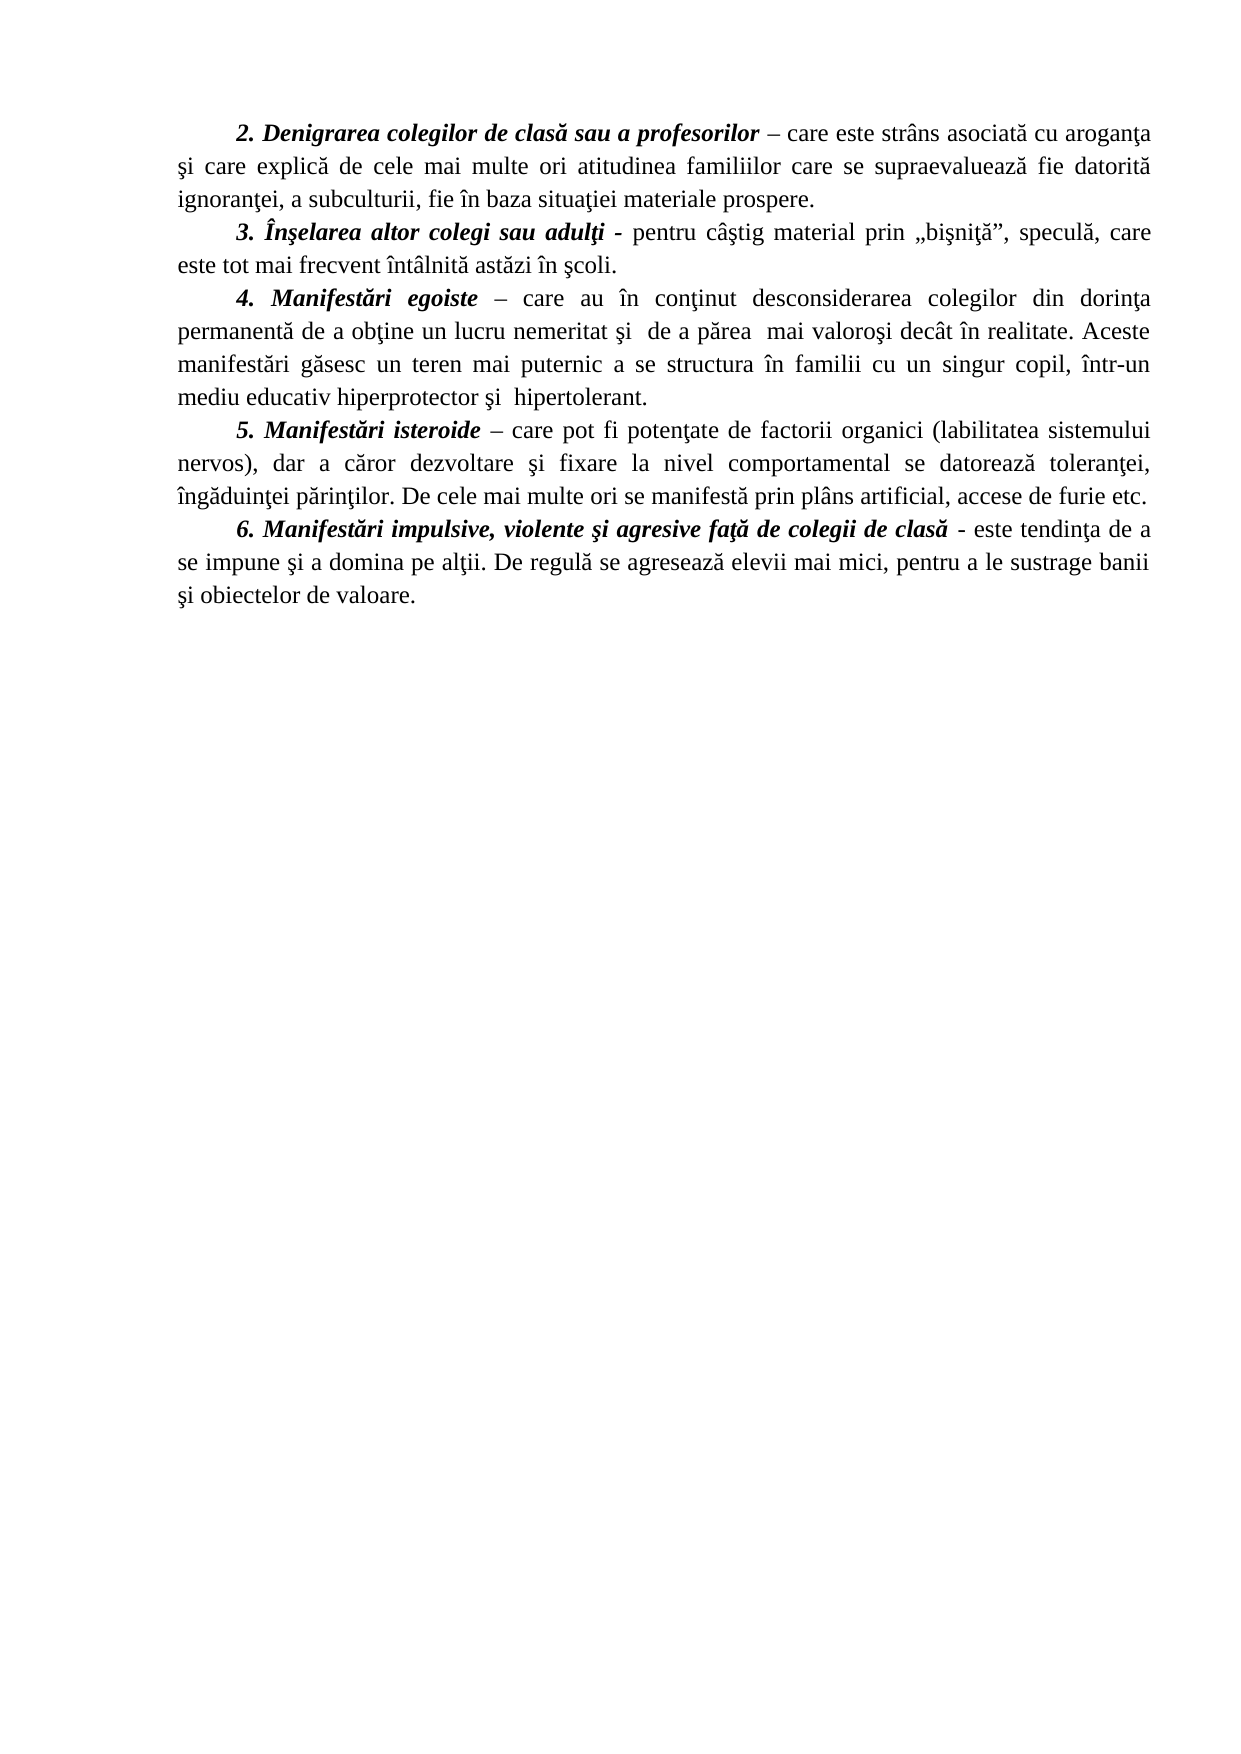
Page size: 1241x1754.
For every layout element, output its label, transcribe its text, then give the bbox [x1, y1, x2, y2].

text 5. Manifestări isteroide – care pot fi potenţate de factorii organici (labilitatea sistemului nervos), dar a căror dezvoltare şi fixare la nivel comportamental se datorează toleranţei, îngăduinţei părinţilor. De cele mai multe ori se manifestă prin plâns artificial, accese de furie etc. [177, 415, 1152, 510]
text 3. Înşelarea altor colegi sau adulţi - pentru câştig material prin „bişniţă”, speculă, care este tot mai frecvent întâlnită astăzi în şcoli. [177, 217, 1152, 279]
text 4. Manifestări egoiste – care au în conţinut desconsiderarea colegilor din dorinţa permanentă de a obţine un lucru nemeritat şi de a părea mai valoroşi decât în realitate. Aceste manifestări găsesc un teren mai puternic a se structura în familii cu un singur copil, într-un mediu educativ hiperprotector şi hipertolerant. [177, 283, 1152, 411]
text 6. Manifestări impulsive, violente şi agresive faţă de colegii de clasă - este tendinţa de a se impune şi a domina pe alţii. De regulă se agresează elevii mai mici, pentru a le sustrage banii şi obiectelor de valoare. [177, 514, 1152, 609]
text 2. Denigrarea colegilor de clasă sau a profesorilor – care este strâns asociată cu aroganţa şi care explică de cele mai multe ori atitudinea familiilor care se supraevaluează fie datorită ignoranţei, a subculturii, fie în baza situaţiei materiale prospere. [177, 118, 1152, 213]
